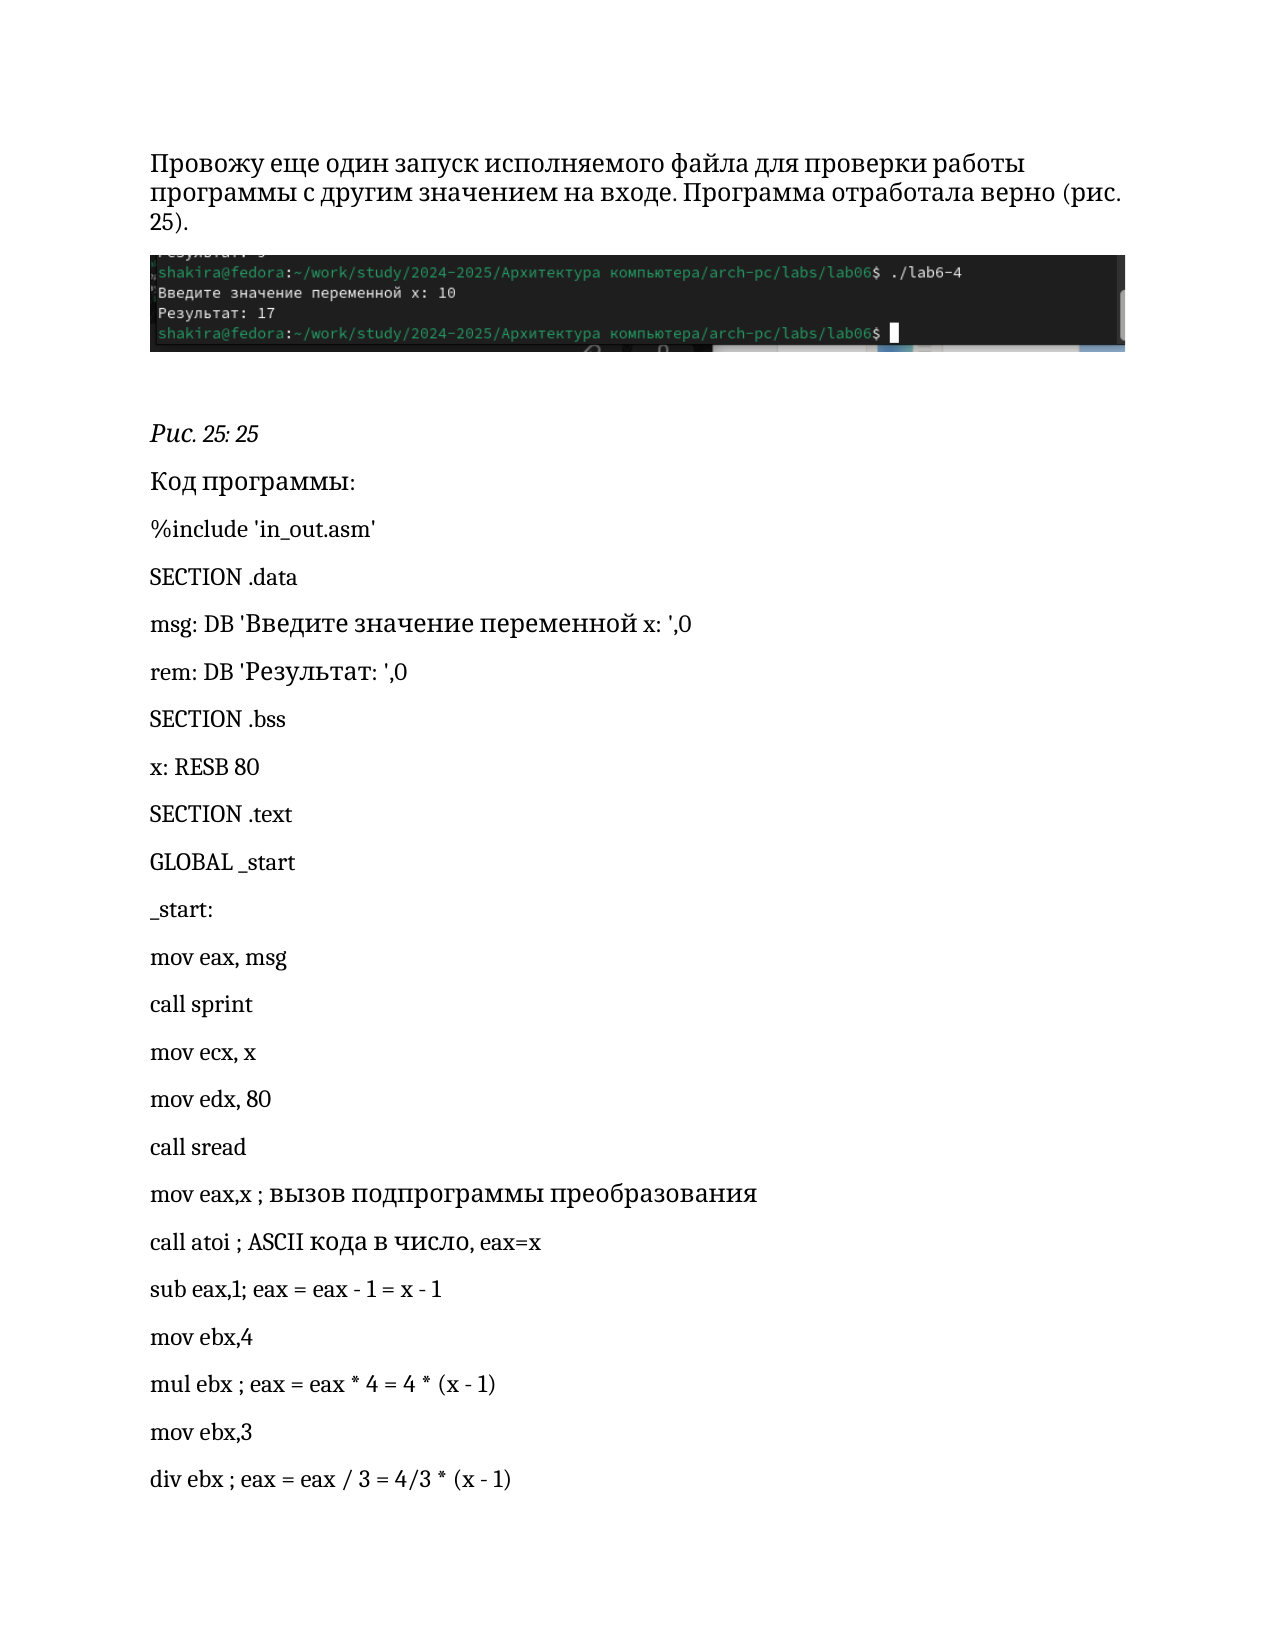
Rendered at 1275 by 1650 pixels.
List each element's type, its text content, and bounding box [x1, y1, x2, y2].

text msg: DB 'Введите значение переменной x: ',0 [150, 610, 1125, 639]
text call sread [150, 1133, 1125, 1162]
text %include 'in_out.asm' [150, 515, 1125, 544]
text mov ebx,3 [150, 1418, 1125, 1447]
text call sprint [150, 990, 1125, 1019]
text Код программы: [150, 468, 1125, 497]
text _start: [150, 895, 1125, 924]
text mov ebx,4 [150, 1323, 1125, 1352]
text SECTION .data [150, 563, 1125, 592]
text SECTION .text [150, 800, 1125, 829]
text div ebx ; eax = eax / 3 = 4/3 * (x - 1) [150, 1465, 1125, 1494]
text x: RESB 80 [150, 753, 1125, 782]
text rem: DB 'Результат: ',0 [150, 658, 1125, 687]
text mul ebx ; eax = eax * 4 = 4 * (x - 1) [150, 1370, 1125, 1399]
text sub eax,1; eax = eax - 1 = x - 1 [150, 1275, 1125, 1304]
text mov eax,x ; вызов подпрограммы преобразования [150, 1180, 1125, 1209]
text call atoi ; ASCII кода в число, eax=x [150, 1228, 1125, 1257]
text Рис. 25: 25 [150, 420, 1125, 449]
text Провожу еще один запуск исполняемого файла для проверки работы программы с другим значением на входе. Программа отработала верно (рис. 25). [150, 150, 1125, 236]
text GLOBAL _start [150, 848, 1125, 877]
text SECTION .bss [150, 705, 1125, 734]
text mov eax, msg [150, 943, 1125, 972]
text mov ecx, x [150, 1038, 1125, 1067]
text mov edx, 80 [150, 1085, 1125, 1114]
picture [150, 255, 1125, 352]
